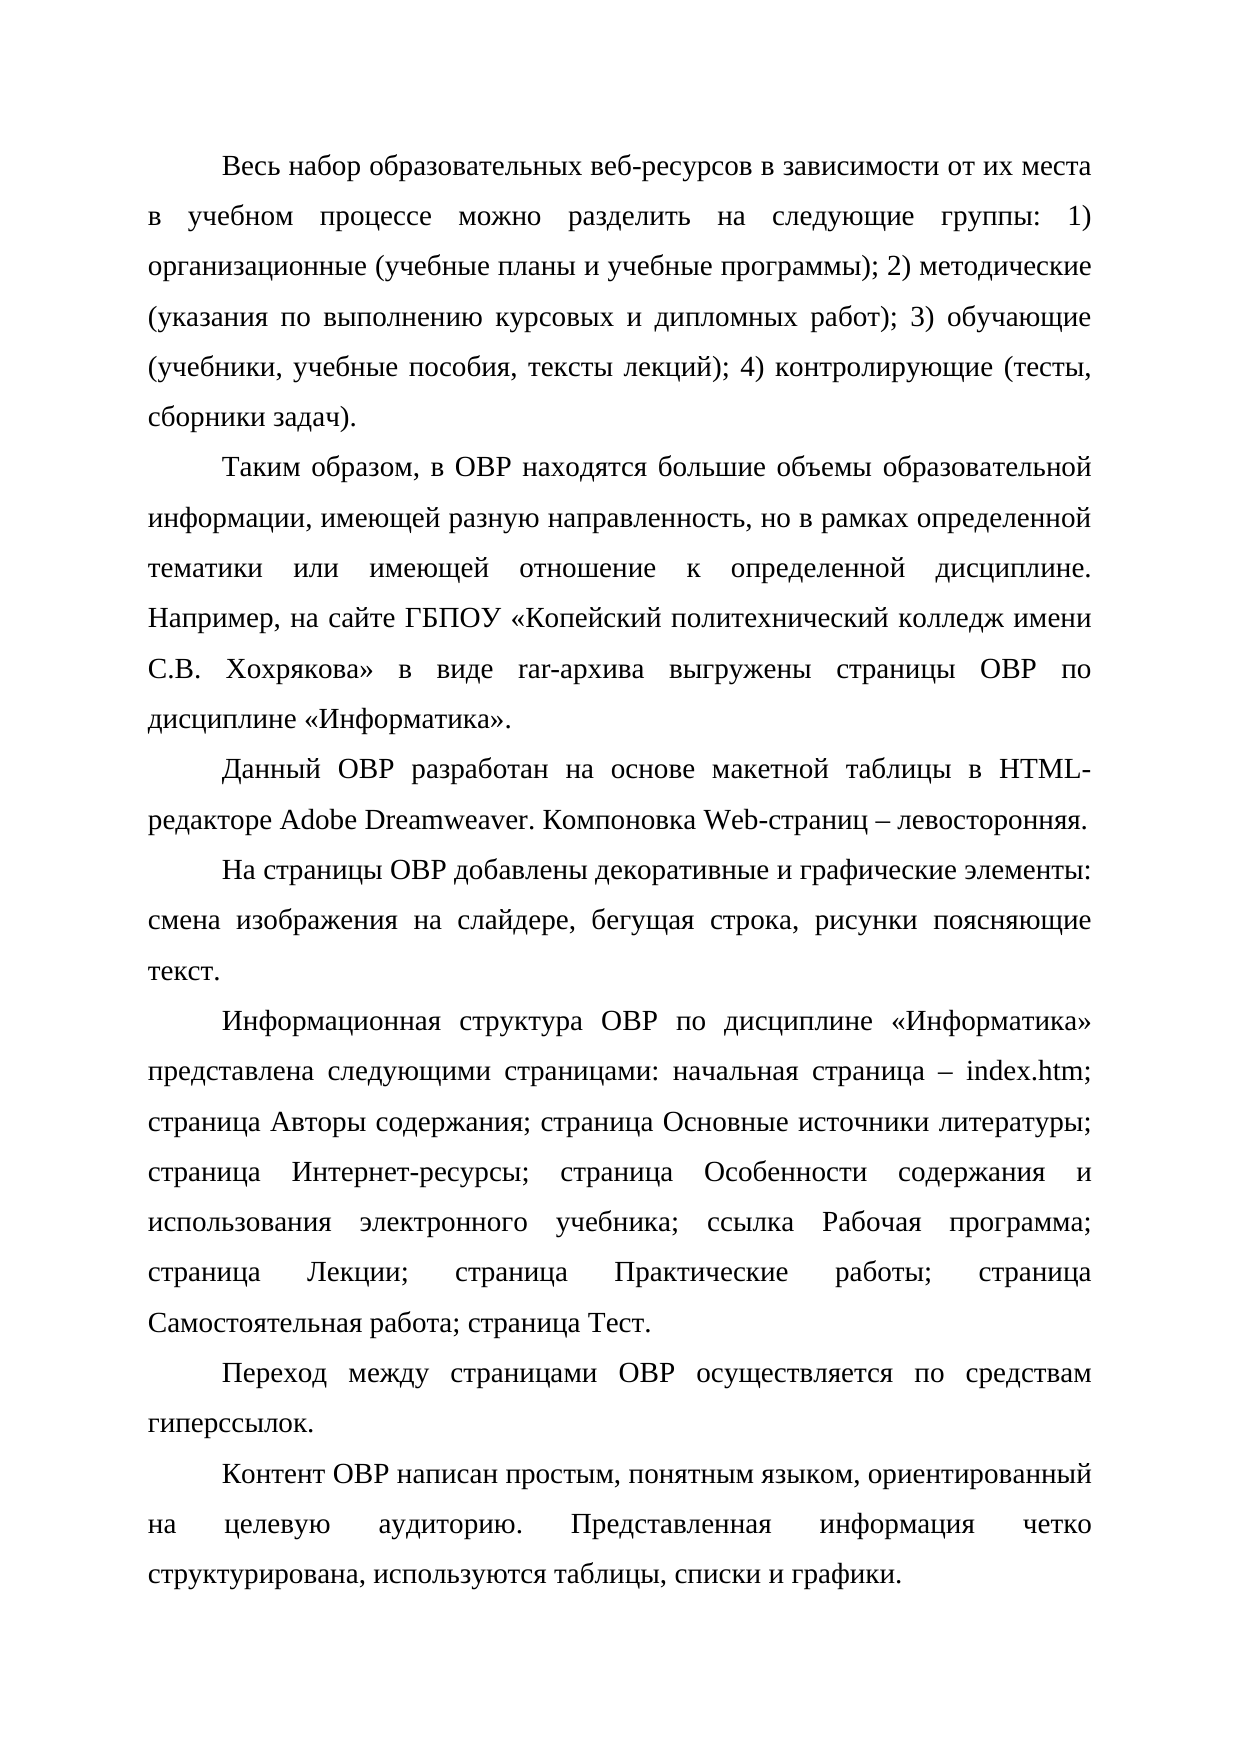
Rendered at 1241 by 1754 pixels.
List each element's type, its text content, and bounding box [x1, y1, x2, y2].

text Контент ОВР написан простым, понятным языком, ориентированный на целевую аудиторию. Представленная информация четко структурирована, используются таблицы, списки и графики. [148, 1456, 1092, 1590]
text На страницы ОВР добавлены декоративные и графические элементы: смена изображения на слайдере, бегущая строка, рисунки поясняющие текст. [148, 852, 1092, 986]
text Информационная структура ОВР по дисциплине «Информатика» представлена следующими страницами: начальная страница – index.htm; страница Авторы содержания; страница Основные источники литературы; страница Интернет-ресурсы; страница Особенности содержания и использования электронного учебника; ссылка Рабочая программа; страница Лекции; страница Практические работы; страница Самостоятельная работа; страница Тест. [148, 1003, 1092, 1338]
text Данный ОВР разработан на основе макетной таблицы в HTML-редакторе Adobe Dreamweaver. Компоновка Web-страниц – левосторонняя. [148, 751, 1092, 835]
text Переход между страницами ОВР осуществляется по средствам гиперссылок. [148, 1355, 1092, 1439]
text Таким образом, в ОВР находятся большие объемы образовательной информации, имеющей разную направленность, но в рамках определенной тематики или имеющей отношение к определенной дисциплине. Например, на сайте ГБПОУ «Копейский политехнический колледж имени С.В. Хохрякова» в виде rar-архива выгружены страницы ОВР по дисциплине «Информатика». [148, 449, 1092, 735]
text Весь набор образовательных веб-ресурсов в зависимости от их места в учебном процессе можно разделить на следующие группы: 1) организационные (учебные планы и учебные программы); 2) методические (указания по выполнению курсовых и дипломных работ); 3) обучающие (учебники, учебные пособия, тексты лекций); 4) контролирующие (тесты, сборники задач). [148, 148, 1092, 433]
